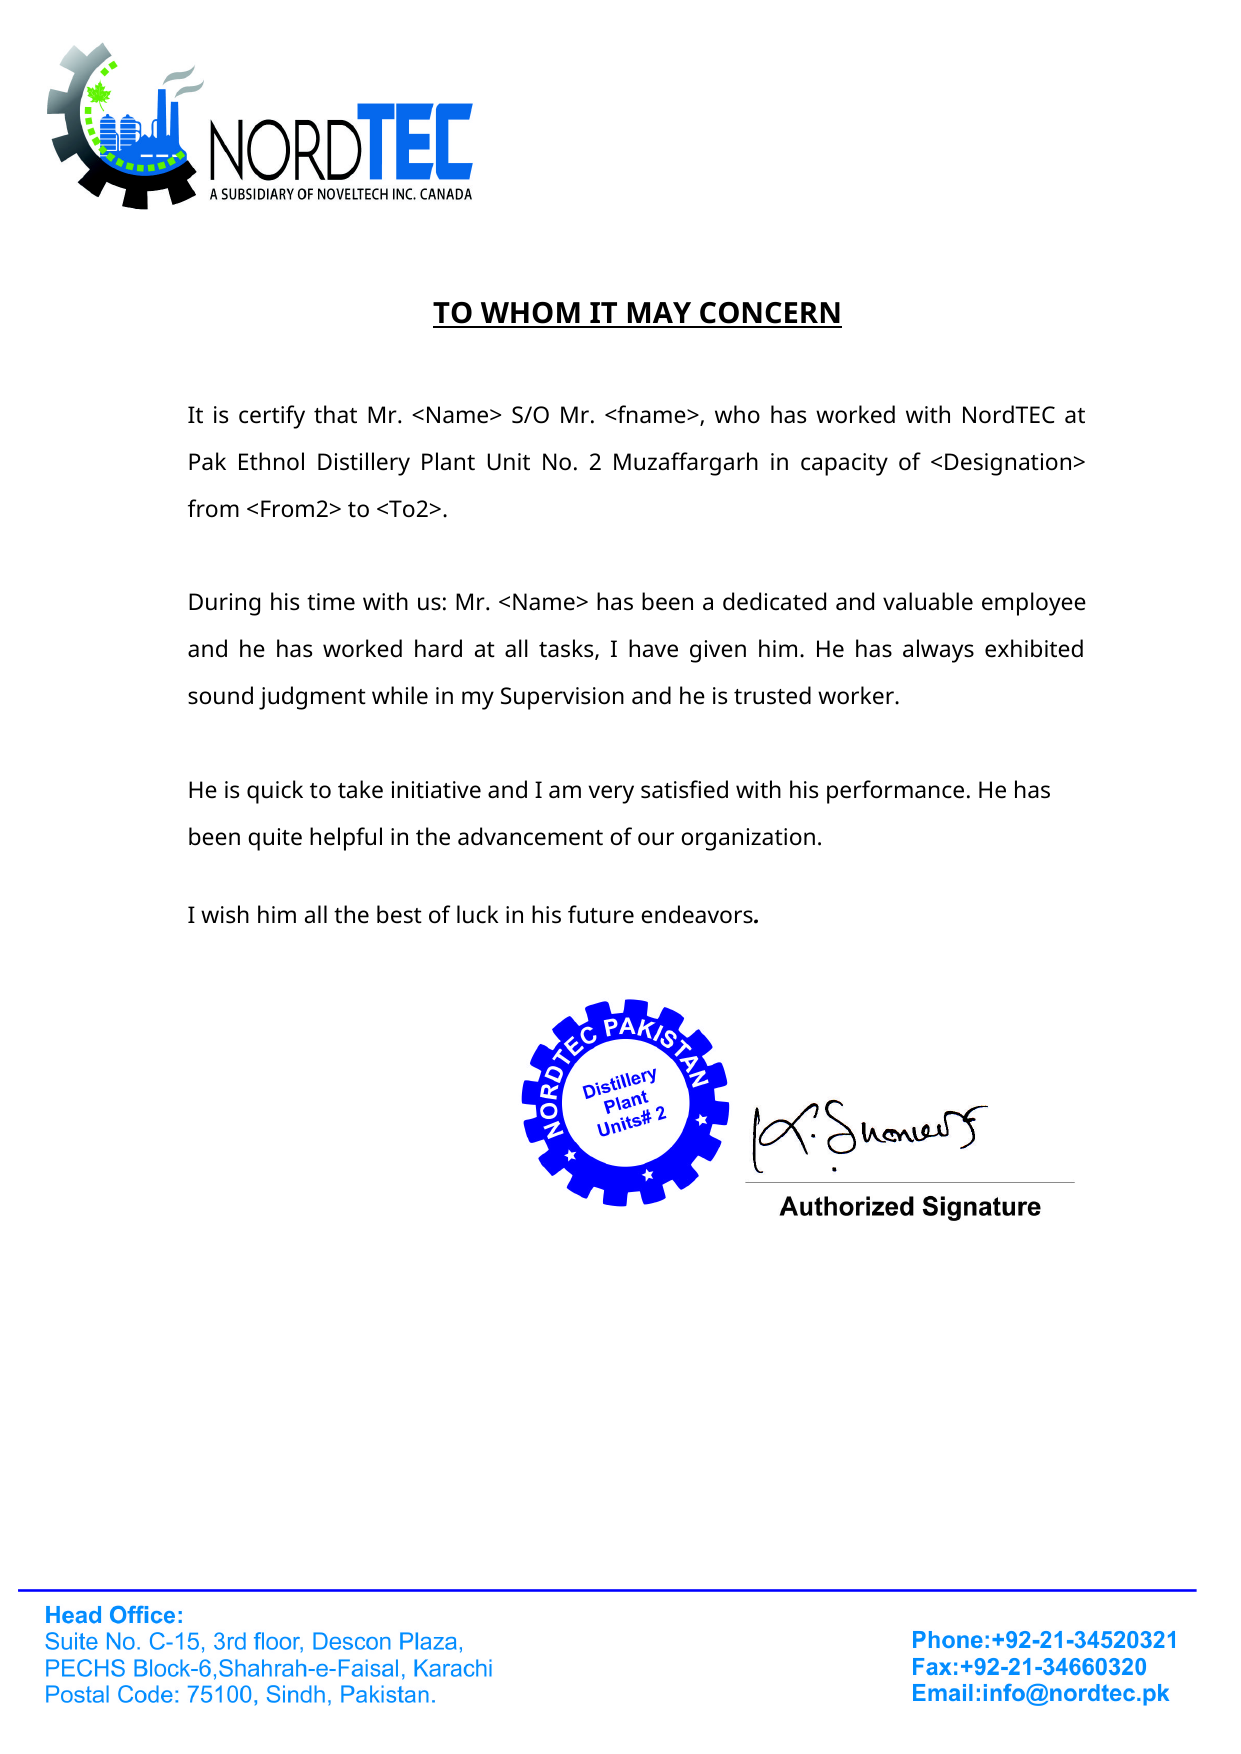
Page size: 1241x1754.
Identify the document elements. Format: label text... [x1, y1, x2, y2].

text During his time with us: Mr. <Name> has been a dedicated and valuable employee and he has worked hard at all tasks, I have given him. He has always exhibited sound judgment while in my Supervision and he is trusted worker. [187, 586, 1087, 711]
text He is quick to take initiative and I am very satisfied with his performance. He has been quite helpful in the advancement of our organization. [187, 774, 1087, 852]
text TO WHOM IT MAY CONCERN [187, 292, 1087, 332]
picture [18, 28, 1197, 1706]
text It is certify that Mr. <Name> S/O Mr. <fname>, who has worked with NordTEC at Pak Ethnol Distillery Plant Unit No. 2 Muzaffargarh in capacity of <Designation> from <From2> to <To2>. [187, 399, 1087, 524]
text I wish him all the best of luck in his future endeavors. [187, 899, 1087, 930]
